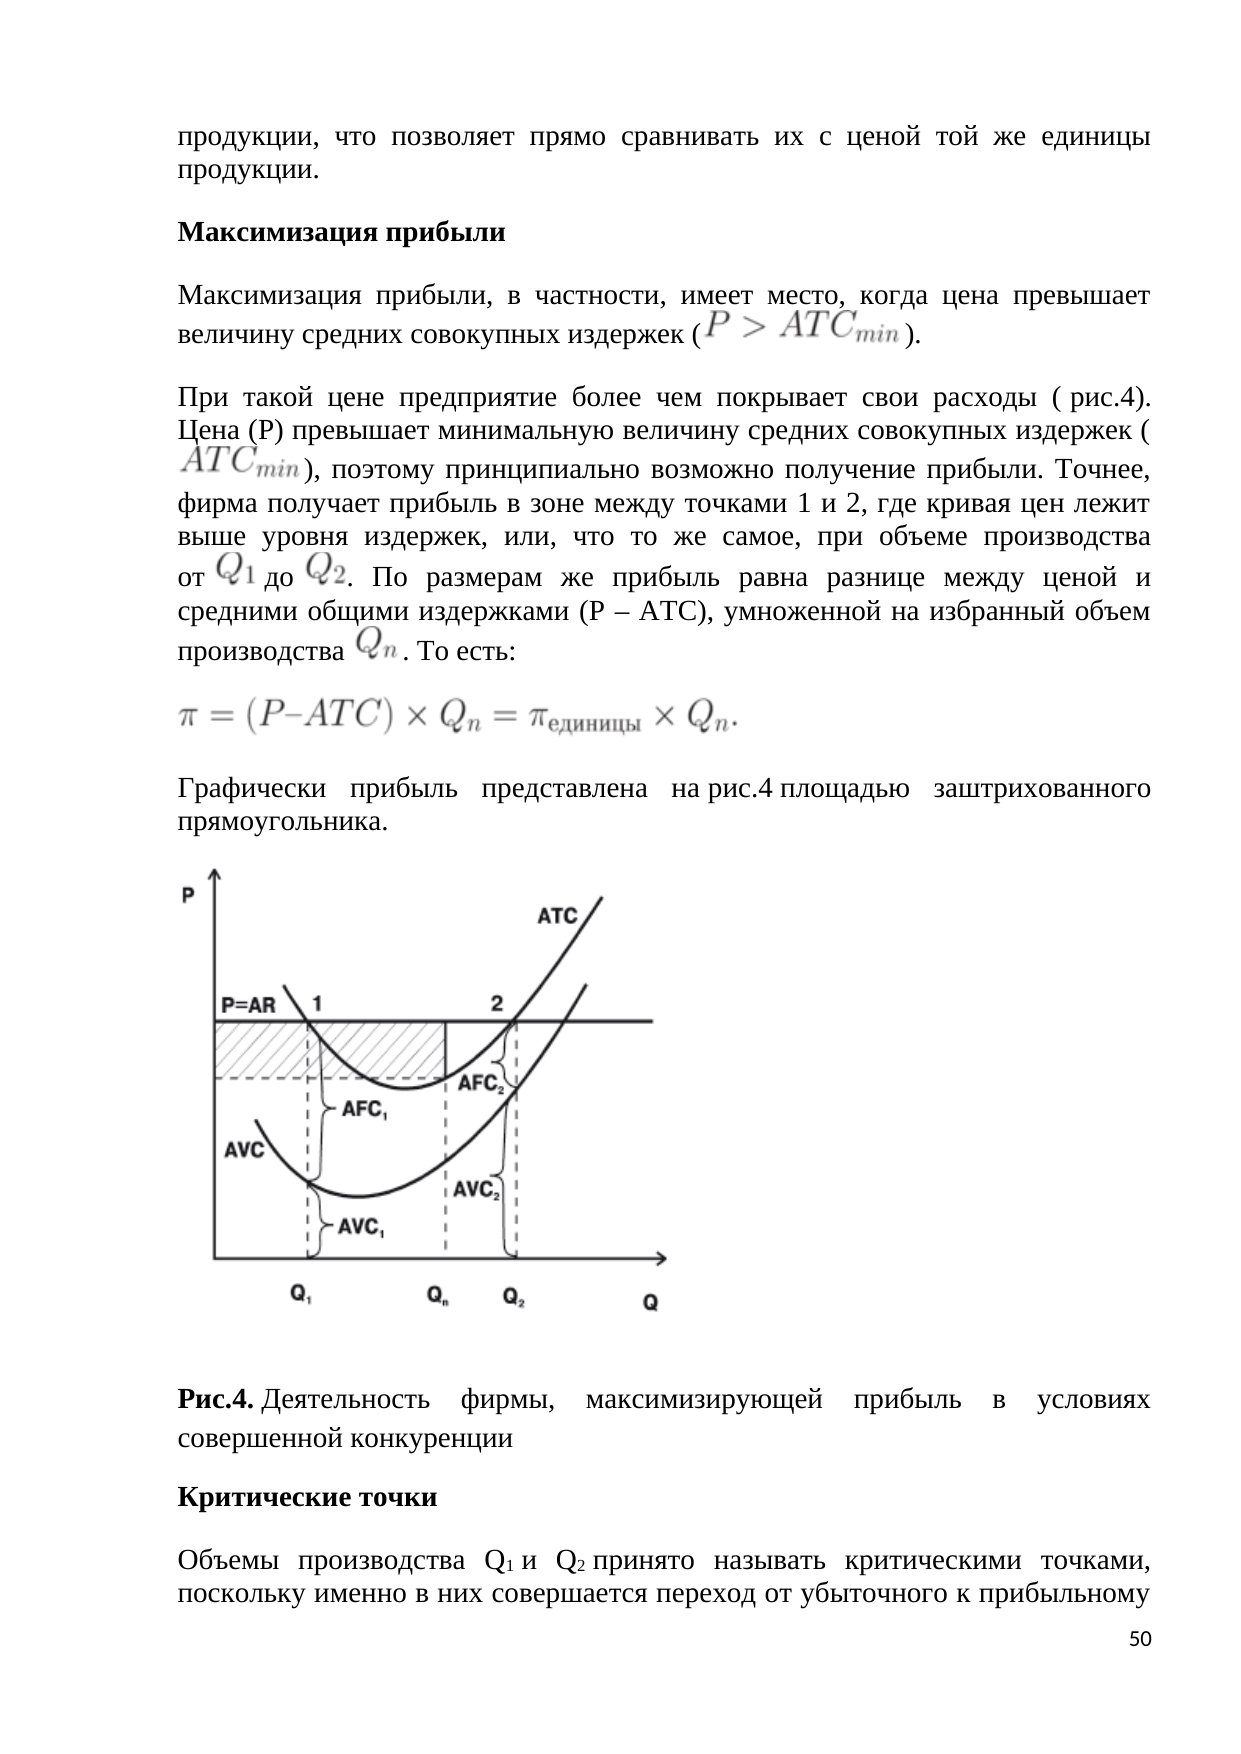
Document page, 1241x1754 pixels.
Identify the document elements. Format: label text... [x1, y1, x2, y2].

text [177, 1542, 1152, 1609]
picture [301, 552, 347, 587]
text Максимизация прибыли, в частности, имеет место, когда цена превышает величину средних совокупных издержек (). [177, 277, 1152, 350]
picture [177, 446, 304, 479]
text При такой цене предприятие более чем покрывает свои расходы ( рис.4). Цена (Р) превышает минимальную величину средних совокупных издержек (), поэтому принципиально возможно получение прибыли. Точнее, фирма получает прибыль в зоне между точками 1 и 2, где кривая цен лежит выше уровня издержек, или, что то же самое, при объеме производства от до . По размерам же прибыль равна разнице между ценой и средними общими издержками (P – ATC), умноженной на избранный объем производства . То есть: [177, 379, 1152, 667]
text Рис.4. Деятельность фирмы, максимизирующей прибыль в условиях совершенной конкуренции [177, 1343, 1152, 1453]
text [177, 118, 1152, 185]
text Графически прибыль представлена на рис.4 площадью заштрихованного прямоугольника. [177, 770, 1152, 837]
picture [177, 696, 742, 737]
subtitle Критические точки [177, 1479, 1152, 1513]
subtitle Максимизация прибыли [177, 214, 1152, 248]
picture [177, 866, 673, 1318]
picture [701, 310, 905, 344]
picture [211, 552, 258, 587]
picture [352, 626, 402, 661]
